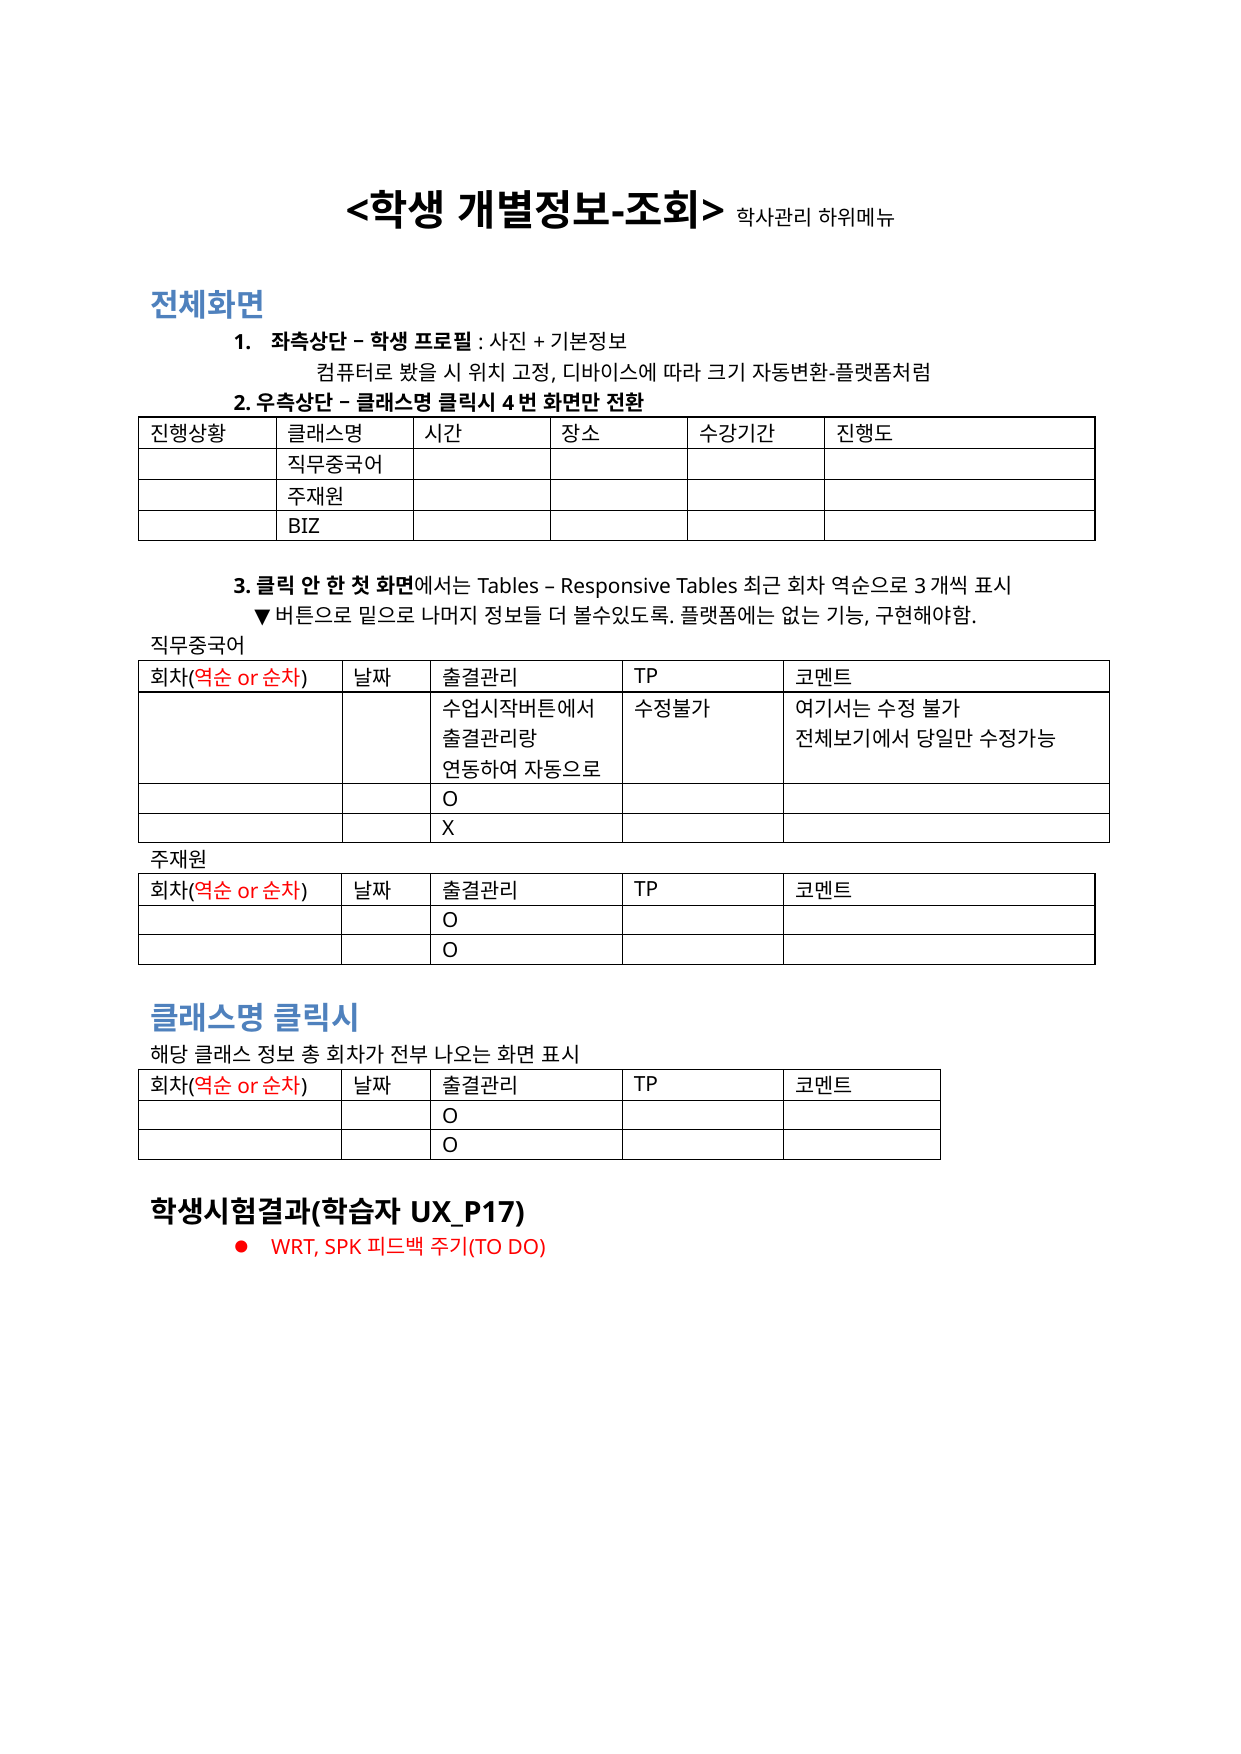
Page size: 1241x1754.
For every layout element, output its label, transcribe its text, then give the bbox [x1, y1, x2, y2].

table_header 장소 [551, 418, 687, 448]
text 해당 클래스 정보 총 회차가 전부 나오는 화면 표시 [150, 1038, 1090, 1068]
table_cell [139, 906, 341, 934]
table_cell [139, 1101, 341, 1129]
table_header 회차(역순or순차) [139, 1070, 341, 1100]
table_cell [139, 693, 342, 783]
table_header 회차(역순or순차) [139, 874, 341, 904]
list 좌측상단 – 학생 프로필 : 사진 + 기본정보 [233, 326, 1090, 356]
table_header TP [623, 1070, 783, 1100]
table_cell [343, 693, 430, 783]
list WRT, SPK 피드백 주기(TO DO) [233, 1231, 1090, 1261]
text 주재원 [150, 843, 1090, 873]
table_cell [623, 1130, 783, 1159]
text 직무중국어 [150, 630, 1090, 660]
table_cell [414, 449, 550, 479]
table_cell 주재원 [277, 480, 413, 510]
table_cell O [431, 784, 622, 812]
table_cell [623, 814, 783, 842]
table_header TP [623, 661, 783, 691]
table_cell [784, 935, 1094, 963]
table_cell [139, 449, 276, 479]
table_cell 직무중국어 [277, 449, 413, 479]
table_cell O [431, 1101, 622, 1129]
table_cell [342, 906, 430, 934]
table_cell [784, 1101, 940, 1129]
table_cell [343, 784, 430, 812]
table_cell [414, 511, 550, 540]
table_cell [623, 784, 783, 812]
table_cell BIZ [277, 511, 413, 540]
text 3. 클릭 안 한 첫 화면에서는 Tables – Responsive Tables 최근 회차 역순으로 3개씩 표시 [150, 569, 1090, 599]
table_cell X [431, 814, 622, 842]
text ▼ 버튼으로 밑으로 나머지 정보들 더 볼수있도록. 플랫폼에는 없는 기능, 구현해야함. [150, 599, 1090, 630]
text 학생시험결과(학습자 UX_P17) [150, 1188, 1090, 1231]
table_header 진행상황 [139, 418, 276, 448]
text 2. 우측상단 – 클래스명 클릭시 4번 화면만 전환 [150, 386, 1090, 416]
table_header 날짜 [342, 874, 430, 904]
table_cell [342, 935, 430, 963]
table_cell [825, 511, 1094, 540]
table_cell [139, 814, 342, 842]
table_cell [343, 814, 430, 842]
table_header 수강기간 [688, 418, 824, 448]
table_cell [623, 1101, 783, 1129]
table_cell [342, 1130, 430, 1159]
table_cell O [431, 1130, 622, 1159]
text <학생 개별정보-조회> 학사관리 하위메뉴 [150, 177, 1090, 238]
table_header 날짜 [342, 1070, 430, 1100]
table_cell [784, 784, 1109, 812]
table_cell [825, 449, 1094, 479]
table_cell [139, 511, 276, 540]
table_header 날짜 [343, 661, 430, 691]
table_header 회차(역순or순차) [139, 661, 342, 691]
table_header 코멘트 [784, 1070, 940, 1100]
table_cell [414, 480, 550, 510]
text 전체화면 [150, 280, 1090, 326]
table_cell 여기서는 수정 불가 전체보기에서 당일만 수정가능 [784, 693, 1109, 783]
table_cell [688, 480, 824, 510]
table_header TP [623, 874, 783, 904]
table_cell [139, 784, 342, 812]
table_header 코멘트 [784, 661, 1109, 691]
table_cell [623, 906, 783, 934]
table_cell [784, 814, 1109, 842]
table_header 출결관리 [431, 1070, 622, 1100]
text 컴퓨터로 봤을 시 위치 고정, 디바이스에 따라 크기 자동변환-플랫폼처럼 [150, 356, 1090, 386]
table_cell [784, 906, 1094, 934]
table_cell [551, 480, 687, 510]
table_cell [623, 935, 783, 963]
table_cell 수정불가 [623, 693, 783, 783]
table_cell O [431, 935, 622, 963]
table_header 클래스명 [277, 418, 413, 448]
table_cell [688, 449, 824, 479]
table_header 출결관리 [431, 661, 622, 691]
table_header 출결관리 [431, 874, 622, 904]
table_cell [784, 1130, 940, 1159]
table_header 진행도 [825, 418, 1094, 448]
table_cell [139, 1130, 341, 1159]
table_cell [551, 449, 687, 479]
table_cell [139, 480, 276, 510]
table_header 코멘트 [784, 874, 1094, 904]
table_cell [139, 935, 341, 963]
table_cell [342, 1101, 430, 1129]
table_header 시간 [414, 418, 550, 448]
table_cell O [431, 906, 622, 934]
table_cell 수업시작버튼에서 출결관리랑 연동하여 자동으로 [431, 693, 622, 783]
table_cell [551, 511, 687, 540]
text 클래스명 클릭시 [150, 993, 1090, 1038]
table_cell [825, 480, 1094, 510]
table_cell [688, 511, 824, 540]
